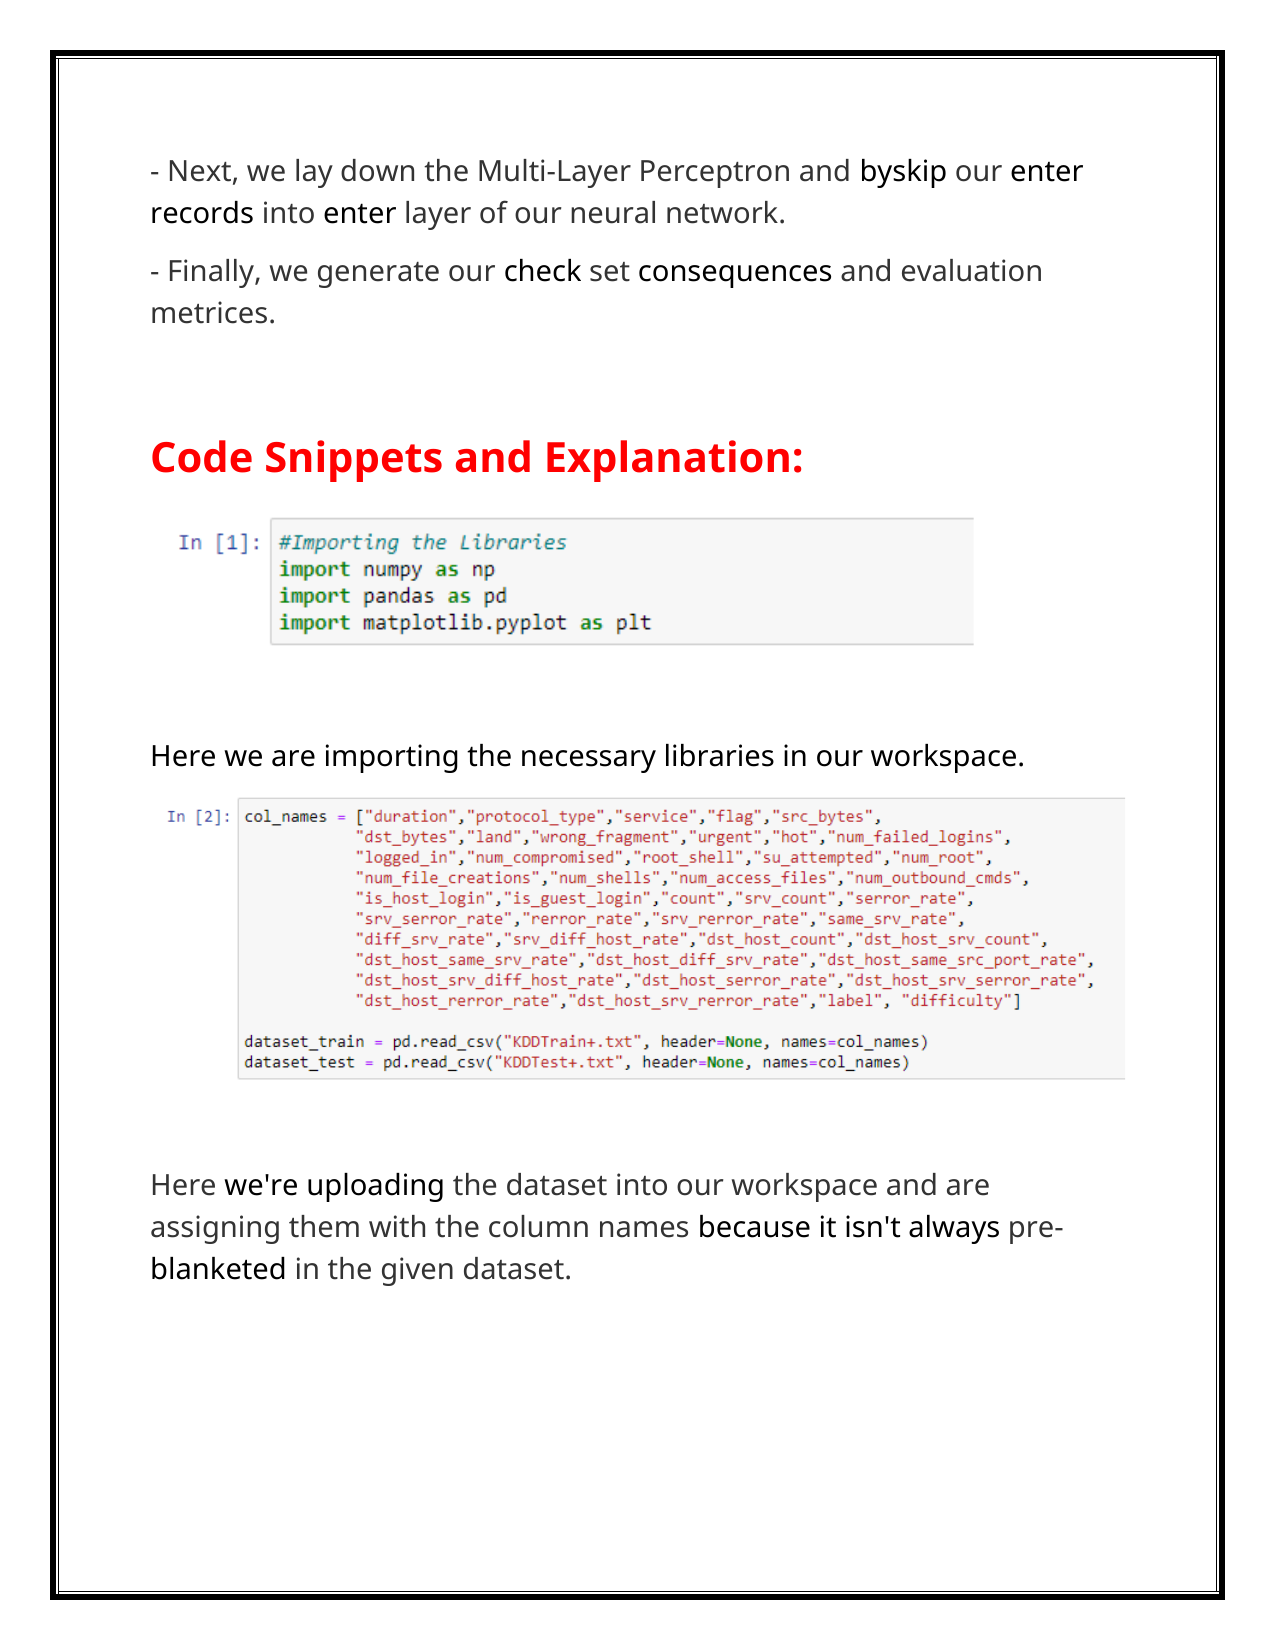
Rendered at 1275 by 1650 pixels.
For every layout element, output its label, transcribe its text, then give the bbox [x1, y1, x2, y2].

text Code Snippets and Explanation: [150, 428, 1125, 485]
text Here we're uploading the dataset into our workspace and are assigning them with the column names because it isn't always pre-blanketed in the given dataset. [150, 1165, 1125, 1288]
picture [150, 504, 974, 658]
text - Next, we lay down the Multi-Layer Perceptron and byskip our enter records into enter layer of our neural network. [150, 150, 1125, 232]
picture [150, 793, 1125, 1088]
text - Finally, we generate our check set consequences and evaluation metrices. [150, 251, 1125, 332]
text Here we are importing the necessary libraries in our workspace. [150, 735, 1125, 774]
